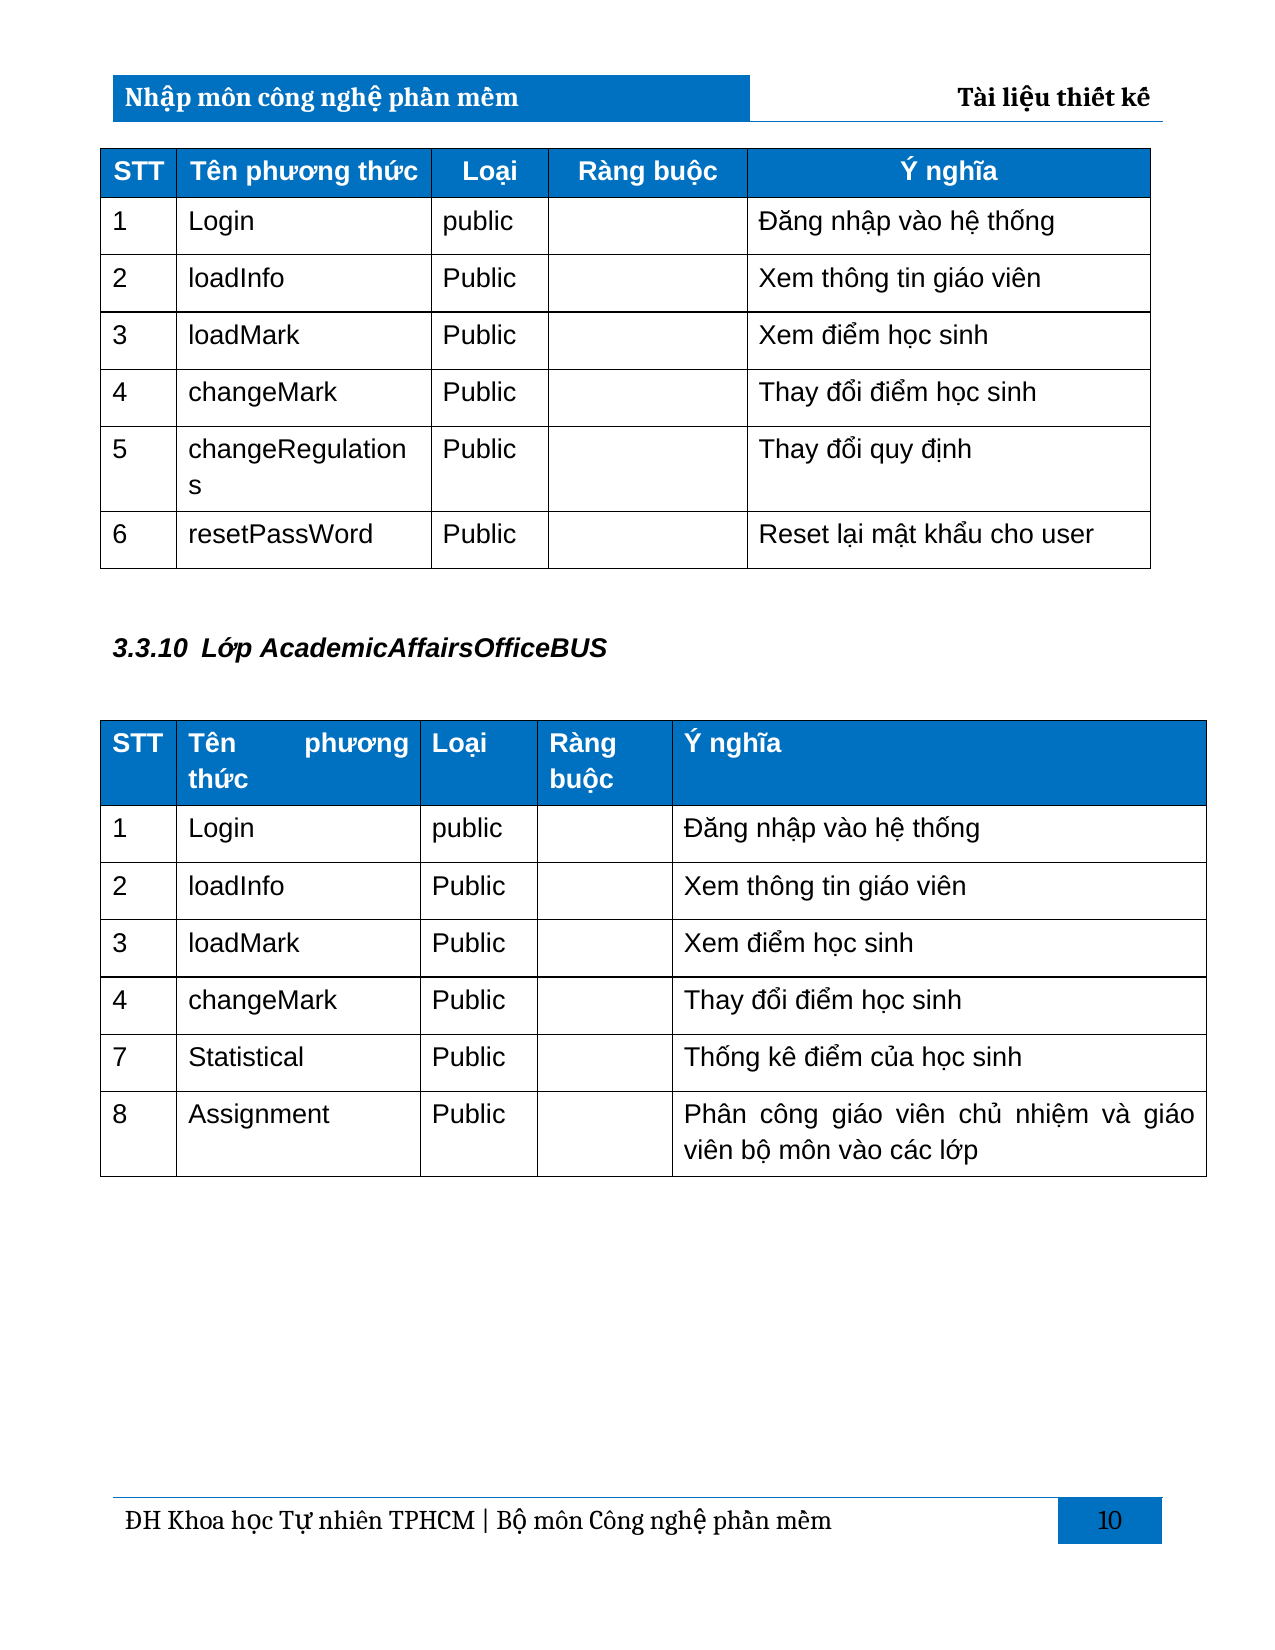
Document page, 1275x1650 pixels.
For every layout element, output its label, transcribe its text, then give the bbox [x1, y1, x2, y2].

table_cell changeMark [177, 978, 420, 1033]
table_cell 1 [101, 198, 176, 254]
table_cell loadMark [177, 920, 420, 976]
table_cell Public [421, 863, 537, 919]
table_cell 2 [101, 255, 176, 311]
table_cell 3 [101, 313, 176, 368]
table_cell Public [432, 370, 548, 426]
table_cell Public [432, 427, 548, 511]
table_cell resetPassWord [177, 512, 431, 568]
table_cell Xem thông tin giáo viên [748, 255, 1150, 311]
table_cell 2 [101, 863, 176, 919]
table_cell [538, 920, 672, 976]
table_cell Xem điểm học sinh [673, 920, 1206, 976]
table_cell public [421, 806, 537, 862]
table_cell Thống kê điểm của học sinh [673, 1035, 1206, 1091]
table_cell Reset lại mật khẩu cho user [748, 512, 1150, 568]
table_cell Xem điểm học sinh [748, 313, 1150, 368]
table_cell 6 [101, 512, 176, 568]
table_cell [549, 370, 747, 426]
table_cell Đăng nhập vào hệ thống [748, 198, 1150, 254]
table_cell Thay đổi điểm học sinh [748, 370, 1150, 426]
table_cell 8 [101, 1092, 176, 1176]
table_header Ý nghĩa [673, 721, 1206, 805]
table_cell 4 [101, 370, 176, 426]
table_cell Xem thông tin giáo viên [673, 863, 1206, 919]
table_header Ý nghĩa [748, 149, 1150, 197]
table_cell 7 [101, 1035, 176, 1091]
table_cell 1 [101, 806, 176, 862]
table_cell public [432, 198, 548, 254]
table_cell [538, 806, 672, 862]
table_cell Phân công giáo viên chủ nhiệm và giáo viên bộ môn vào các lớp [673, 1092, 1206, 1176]
table_cell [538, 1035, 672, 1091]
table_header Tên phương thức [177, 149, 431, 197]
table_cell Thay đổi điểm học sinh [673, 978, 1206, 1033]
table_cell Public [421, 1092, 537, 1176]
table_cell [538, 863, 672, 919]
table_cell Public [421, 1035, 537, 1091]
table_header STT [101, 149, 176, 197]
table_cell Login [177, 806, 420, 862]
table_cell 4 [101, 978, 176, 1033]
table_cell [549, 313, 747, 368]
table_cell Thay đổi quy định [748, 427, 1150, 511]
table_header Loại [432, 149, 548, 197]
table_cell [538, 1092, 672, 1176]
table_header STT [101, 721, 176, 805]
table_cell Assignment [177, 1092, 420, 1176]
table_cell loadMark [177, 313, 431, 368]
table_cell changeMark [177, 370, 431, 426]
table_cell Đăng nhập vào hệ thống [673, 806, 1206, 862]
table_header Loại [421, 721, 537, 805]
table_cell [549, 427, 747, 511]
subtitle Lớp AcademicAffairsOfficeBUS [112, 632, 1162, 663]
table_cell [549, 512, 747, 568]
table_cell [538, 978, 672, 1033]
table_cell Public [432, 255, 548, 311]
table_header Ràng buộc [549, 149, 747, 197]
table_cell loadInfo [177, 863, 420, 919]
table_cell Public [421, 978, 537, 1033]
table_cell Public [421, 920, 537, 976]
table_cell 3 [101, 920, 176, 976]
table_cell Login [177, 198, 431, 254]
table_cell Public [432, 512, 548, 568]
table_cell [549, 255, 747, 311]
table_cell loadInfo [177, 255, 431, 311]
table_header Tên phương thức [177, 721, 420, 805]
table_cell Statistical [177, 1035, 420, 1091]
table_cell changeRegulations [177, 427, 431, 511]
table_cell [549, 198, 747, 254]
table_cell Public [432, 313, 548, 368]
table_header Ràng buộc [538, 721, 672, 805]
table_cell 5 [101, 427, 176, 511]
